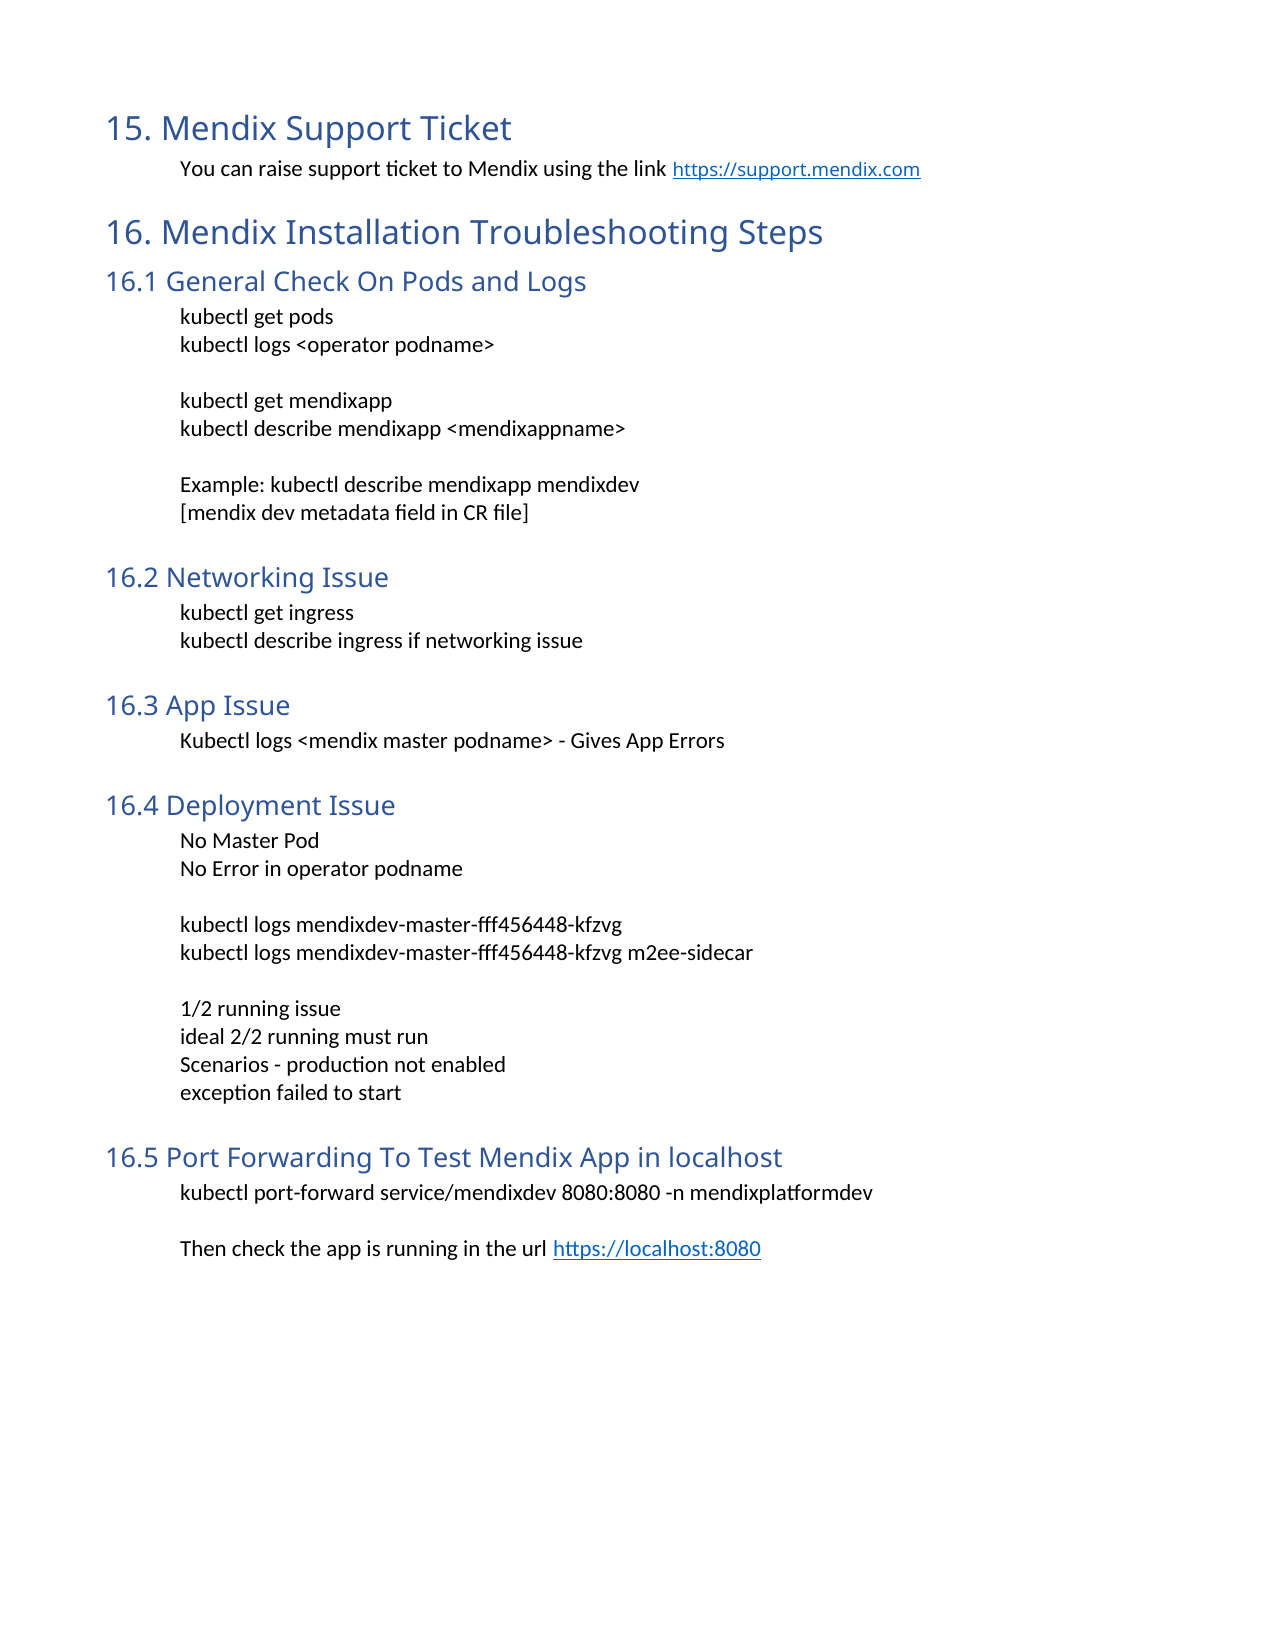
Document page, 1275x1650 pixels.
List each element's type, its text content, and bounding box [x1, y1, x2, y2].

text kubectl port-forward service/mendixdev 8080:8080 -n mendixplatformdev [180, 1178, 1170, 1206]
text ideal 2/2 running must run [180, 1022, 1170, 1050]
text kubectl logs mendixdev-master-fff456448-kfzvg [180, 910, 1170, 938]
text You can raise support ticket to Mendix using the link https://support.mendix.com [105, 154, 1170, 182]
subtitle 15. Mendix Support Ticket [105, 105, 1170, 150]
text Kubectl logs <mendix master podname> - Gives App Errors [105, 726, 1170, 754]
text kubectl describe mendixapp <mendixappname> [180, 414, 1170, 442]
text Scenarios - production not enabled [180, 1050, 1170, 1078]
subtitle 16.4 Deployment Issue [105, 786, 1170, 823]
text [mendix dev metadata field in CR file] [180, 498, 1170, 526]
text kubectl describe ingress if networking issue [180, 626, 1170, 654]
subtitle 16.2 Networking Issue [105, 558, 1170, 595]
text kubectl logs mendixdev-master-fff456448-kfzvg m2ee-sidecar [180, 938, 1170, 966]
subtitle 16.1 General Check On Pods and Logs [105, 262, 1170, 299]
text kubectl get pods [180, 302, 1170, 330]
text 1/2 running issue [180, 994, 1170, 1022]
text kubectl logs <operator podname> [180, 330, 1170, 358]
text Example: kubectl describe mendixapp mendixdev [180, 470, 1170, 498]
subtitle 16.5 Port Forwarding To Test Mendix App in localhost [105, 1139, 1170, 1176]
text Then check the app is running in the url https://localhost:8080 [180, 1234, 1170, 1262]
text No Master Pod [180, 826, 1170, 854]
text kubectl get mendixapp [180, 386, 1170, 414]
text No Error in operator podname [180, 854, 1170, 882]
subtitle 16. Mendix Installation Troubleshooting Steps [105, 209, 1170, 254]
subtitle 16.3 App Issue [105, 686, 1170, 723]
text exception failed to start [180, 1078, 1170, 1106]
text kubectl get ingress [180, 598, 1170, 626]
